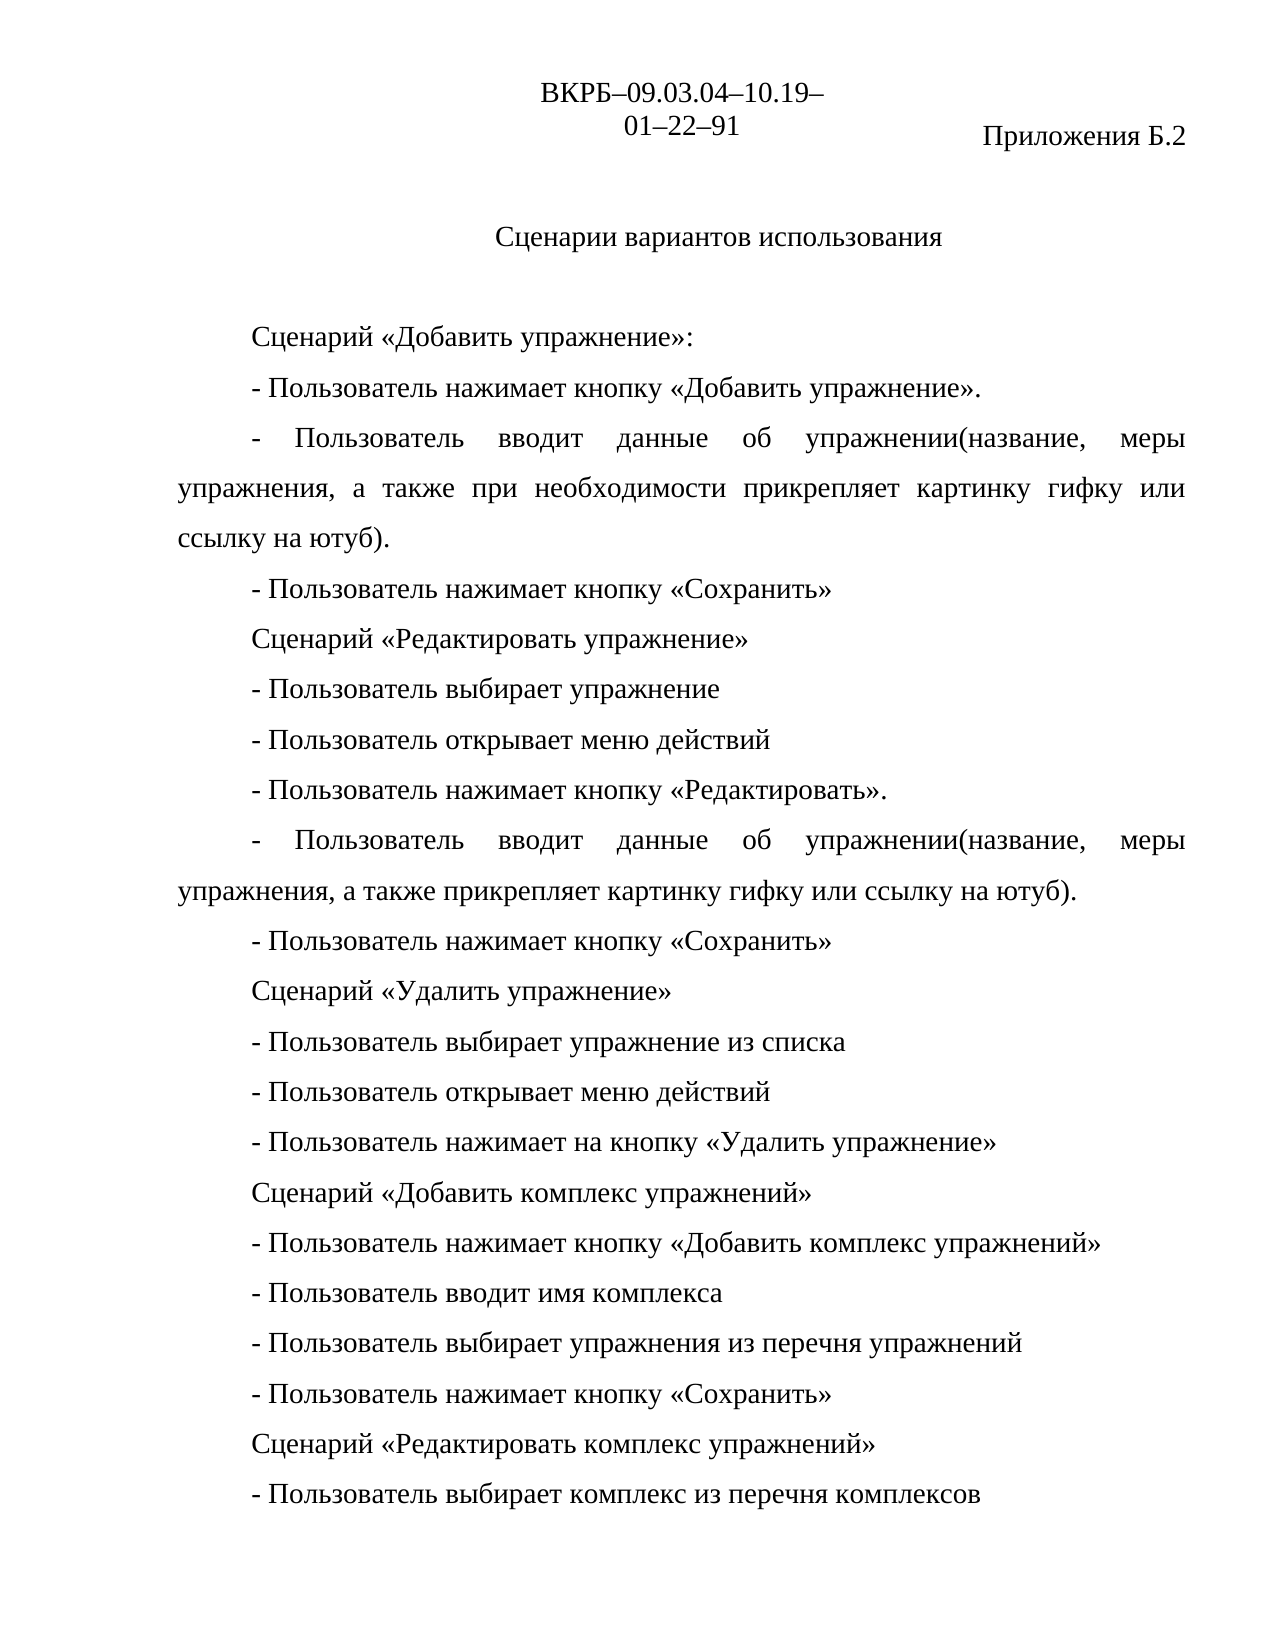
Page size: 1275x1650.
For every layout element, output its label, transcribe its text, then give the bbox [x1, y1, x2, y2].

list - Пользователь открывает меню действий [177, 1074, 1186, 1108]
list - Пользователь выбирает упражнение [177, 672, 1186, 705]
list - Пользователь нажимает кнопку «Редактировать». [177, 772, 1186, 806]
list Сценарий «Добавить упражнение»: [177, 319, 1186, 353]
list - Пользователь вводит данные об упражнении(название, меры упражнения, а также при необходимости прикрепляет картинку гифку или ссылку на ютуб). [177, 420, 1186, 554]
list Сценарий «Удалить упражнение» [177, 973, 1186, 1007]
list - Пользователь нажимает кнопку «Сохранить» [177, 923, 1186, 957]
list - Пользователь открывает меню действий [177, 722, 1186, 755]
list - Пользователь нажимает кнопку «Добавить упражнение». [177, 370, 1186, 403]
list - Пользователь выбирает упражнение из списка [177, 1024, 1186, 1057]
list - Пользователь нажимает кнопку «Сохранить» [177, 1376, 1186, 1409]
list - Пользователь вводит данные об упражнении(название, меры упражнения, а также прикрепляет картинку гифку или ссылку на ютуб). [177, 822, 1186, 906]
list - Пользователь нажимает кнопку «Добавить комплекс упражнений» [177, 1225, 1186, 1258]
list - Пользователь нажимает кнопку «Сохранить» [177, 571, 1186, 604]
list - Пользователь выбирает комплекс из перечня комплексов [177, 1477, 1186, 1510]
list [177, 1326, 1186, 1359]
list Сценарий «Добавить комплекс упражнений» [177, 1175, 1186, 1208]
list - Пользователь вводит имя комплекса [177, 1275, 1186, 1309]
list - Пользователь нажимает на кнопку «Удалить упражнение» [177, 1124, 1186, 1158]
list Сценарии вариантов использования [177, 219, 1186, 252]
list Сценарий «Редактировать комплекс упражнений» [177, 1426, 1186, 1460]
list Приложения Б.2 [177, 118, 1186, 152]
list Сценарий «Редактировать упражнение» [177, 621, 1186, 655]
